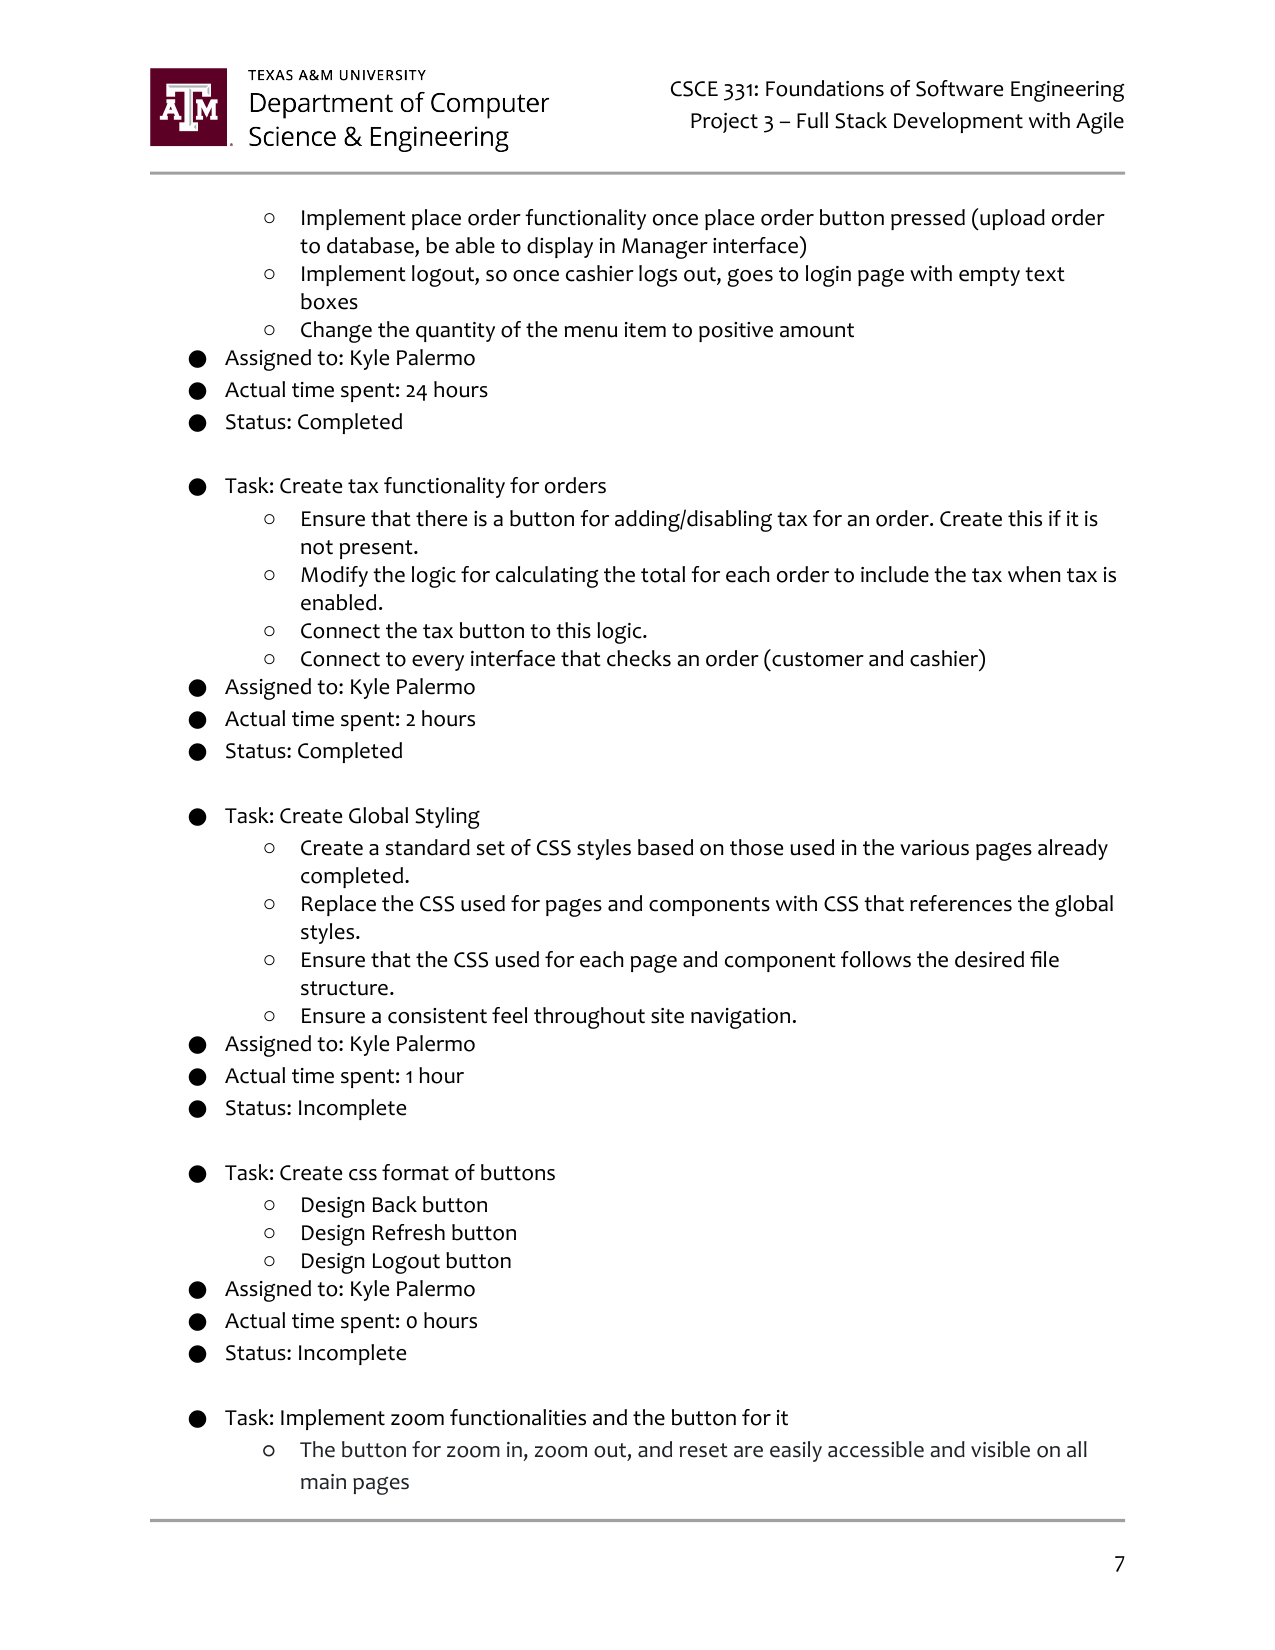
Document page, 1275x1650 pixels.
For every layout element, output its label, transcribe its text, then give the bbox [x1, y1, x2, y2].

list Task: Implement zoom functionalities and the button for it [187, 1403, 1125, 1431]
picture [150, 68, 550, 152]
list Ensure that the CSS used for each page and component follows the desired file structure. [262, 946, 1125, 1002]
list Implement place order functionality once place order button pressed (upload order to database, be able to display in Manager interface) [262, 203, 1125, 259]
list Ensure a consistent feel throughout site navigation. [262, 1002, 1125, 1030]
list Design Back button [262, 1191, 1125, 1219]
list Create a standard set of CSS styles based on those used in the various pages already completed. [262, 833, 1125, 889]
list Actual time spent: 1 hour [187, 1062, 1125, 1090]
list Change the quantity of the menu item to positive amount [262, 316, 1125, 343]
list Assigned to: Kyle Palermo [187, 343, 1125, 372]
list Status: Incomplete [187, 1094, 1125, 1122]
list Actual time spent: 24 hours [187, 376, 1125, 404]
list Ensure that there is a button for adding/disabling tax for an order. Create this if it is not present. [262, 504, 1125, 561]
list Assigned to: Kyle Palermo [187, 1030, 1125, 1058]
list Actual time spent: 2 hours [187, 705, 1125, 733]
list Modify the logic for calculating the total for each order to include the tax when tax is enabled. [262, 561, 1125, 617]
list Status: Completed [187, 408, 1125, 436]
list Actual time spent: 0 hours [187, 1307, 1125, 1335]
list Status: Incomplete [187, 1339, 1125, 1367]
list Connect the tax button to this logic. [262, 617, 1125, 644]
list Assigned to: Kyle Palermo [187, 673, 1125, 701]
list Assigned to: Kyle Palermo [187, 1275, 1125, 1303]
list Design Logout button [262, 1247, 1125, 1275]
list Task: Create css format of buttons [187, 1158, 1125, 1186]
list Implement logout, so once cashier logs out, goes to login page with empty text boxes [262, 259, 1125, 316]
list Replace the CSS used for pages and components with CSS that references the global styles. [262, 889, 1125, 946]
list Status: Completed [187, 737, 1125, 765]
list Connect to every interface that checks an order (customer and cashier) [262, 644, 1125, 673]
list Design Refresh button [262, 1219, 1125, 1247]
list The button for zoom in, zoom out, and reset are easily accessible and visible on all main pages [262, 1436, 1125, 1496]
list Task: Create Global Styling [187, 801, 1125, 829]
list Task: Create tax functionality for orders [187, 472, 1125, 500]
